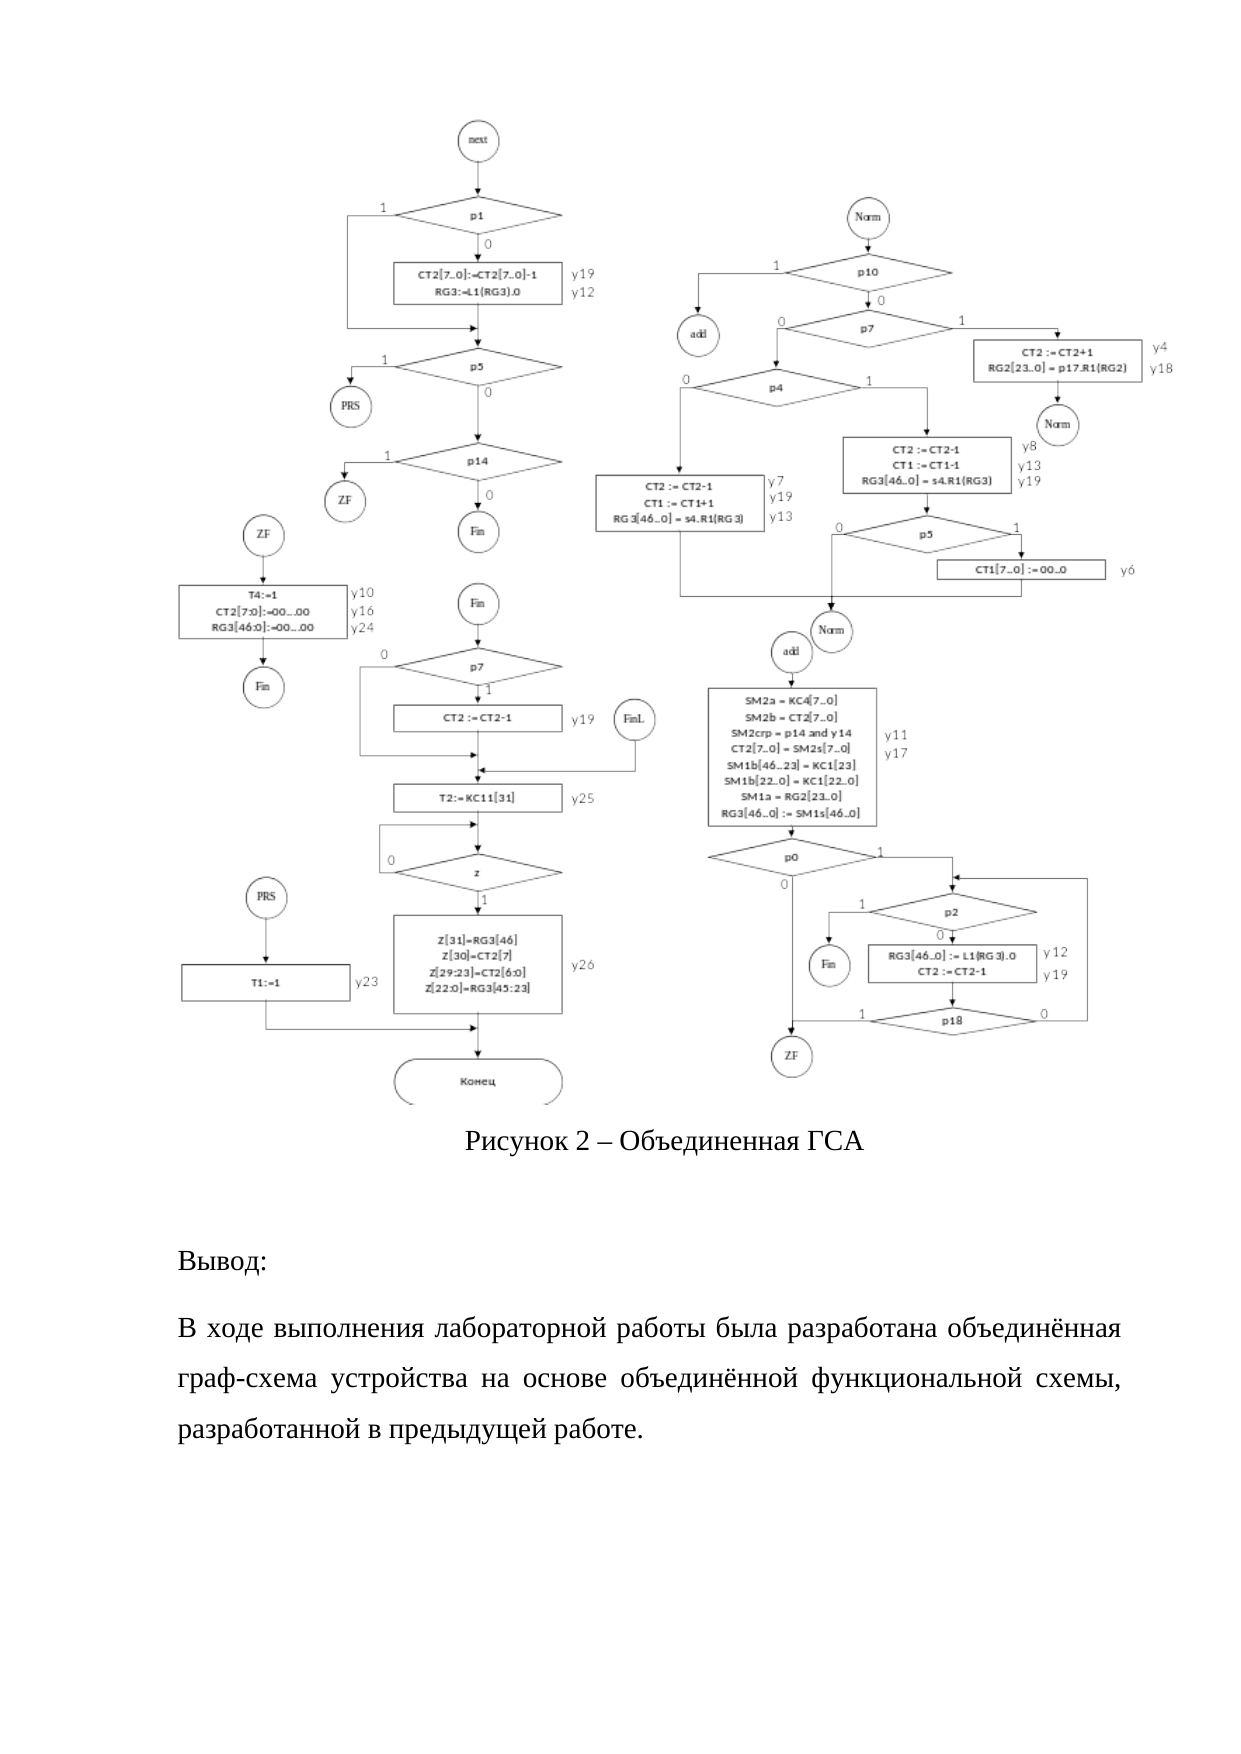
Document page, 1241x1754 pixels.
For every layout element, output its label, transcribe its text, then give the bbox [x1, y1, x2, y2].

text Рисунок 2 – Объединенная ГСА [177, 1123, 1152, 1157]
text В ходе выполнения лабораторной работы была разработана объединённая граф-схема устройства на основе объединённой функциональной схемы, разработанной в предыдущей работе. [177, 1310, 1122, 1444]
text Вывод: [177, 1243, 1122, 1277]
